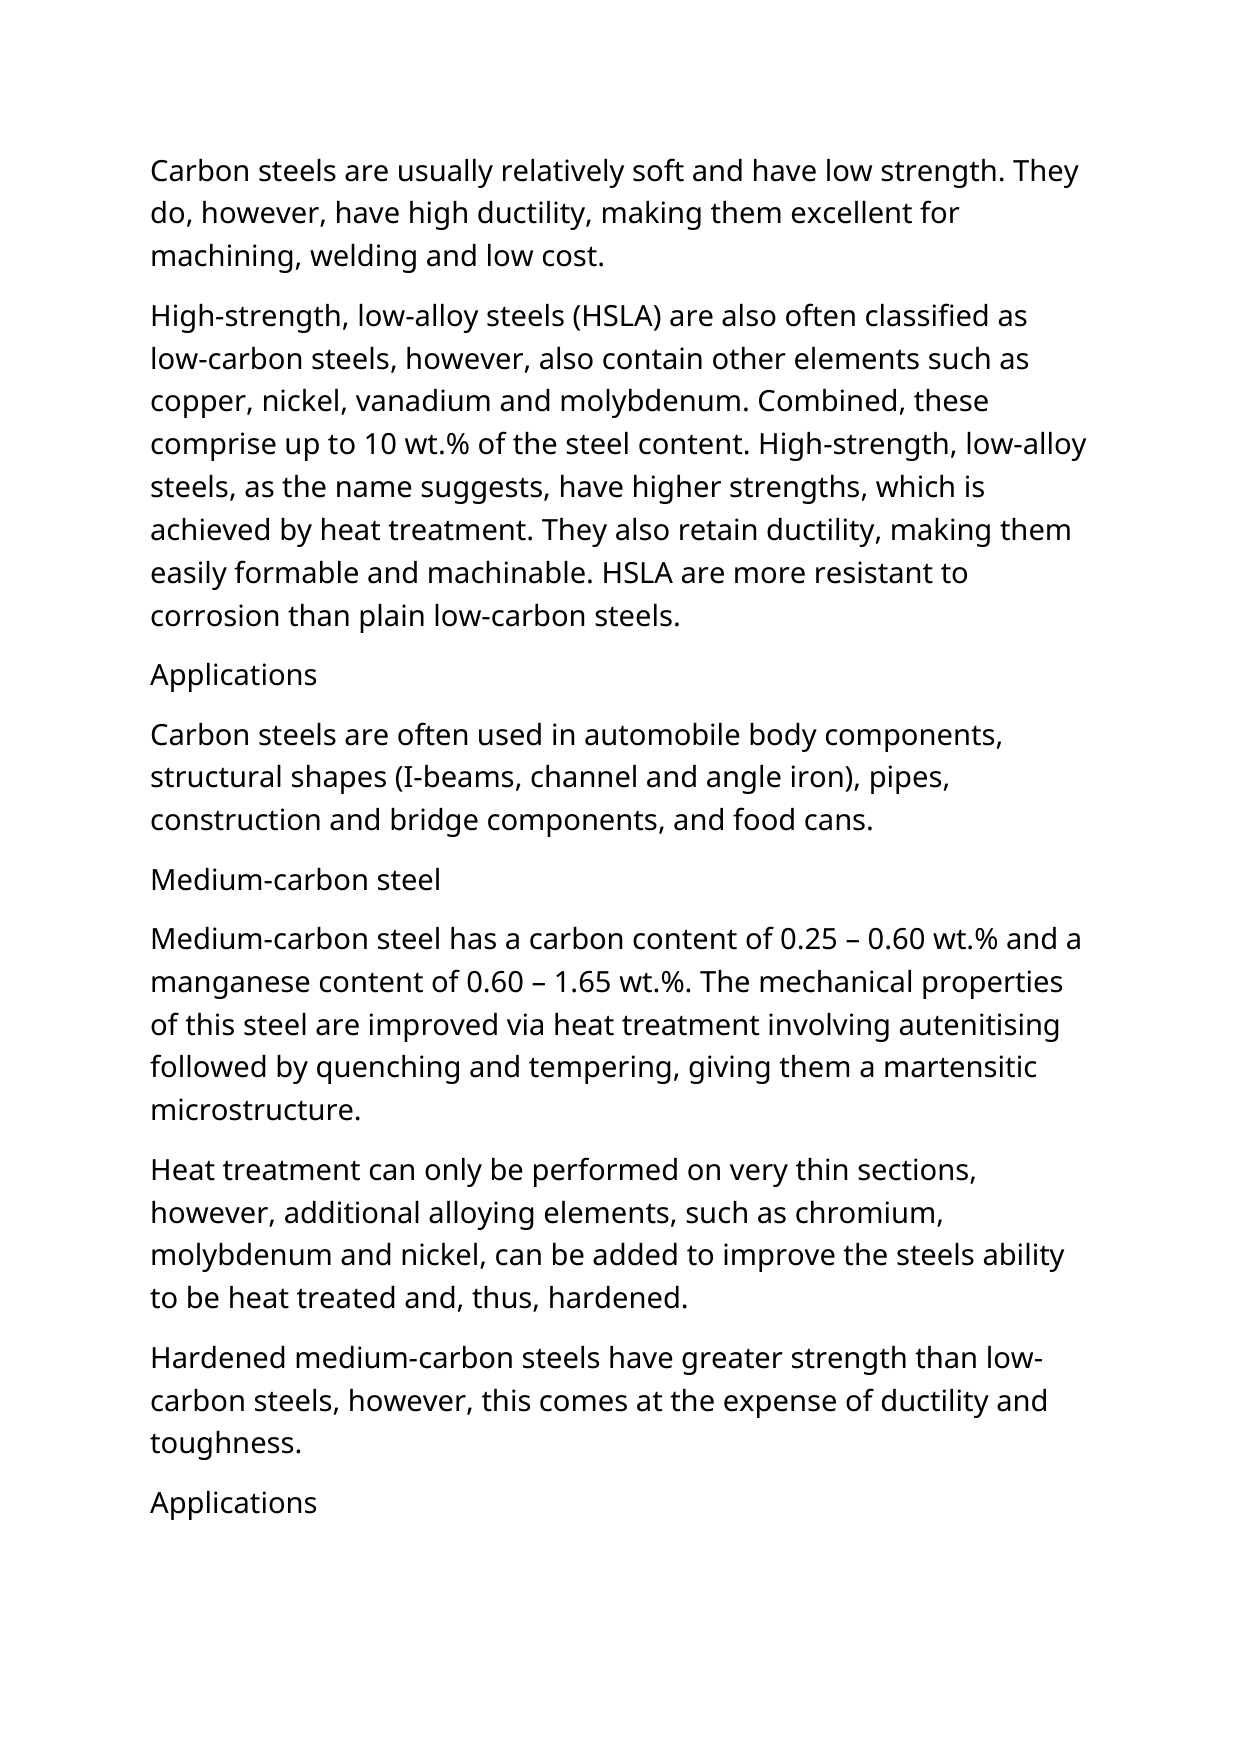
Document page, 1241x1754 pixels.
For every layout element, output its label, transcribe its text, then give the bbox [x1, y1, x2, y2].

text Applications [150, 1482, 1090, 1522]
text Carbon steels are usually relatively soft and have low strength. They do, however, have high ductility, making them excellent for machining, welding and low cost. [150, 150, 1090, 275]
text Applications [150, 654, 1090, 694]
text Heat treatment can only be performed on very thin sections, however, additional alloying elements, such as chromium, molybdenum and nickel, can be added to improve the steels ability to be heat treated and, thus, hardened. [150, 1149, 1090, 1317]
text Medium-carbon steel has a carbon content of 0.25 – 0.60 wt.% and a manganese content of 0.60 – 1.65 wt.%. The mechanical properties of this steel are improved via heat treatment involving autenitising followed by quenching and tempering, giving them a martensitic microstructure. [150, 918, 1090, 1129]
text Carbon steels are often used in automobile body components, structural shapes (I-beams, channel and angle iron), pipes, construction and bridge components, and food cans. [150, 714, 1090, 839]
text High-strength, low-alloy steels (HSLA) are also often classified as low-carbon steels, however, also contain other elements such as copper, nickel, vanadium and molybdenum. Combined, these comprise up to 10 wt.% of the steel content. High-strength, low-alloy steels, as the name suggests, have higher strengths, which is achieved by heat treatment. They also retain ductility, making them easily formable and machinable. HSLA are more resistant to corrosion than plain low-carbon steels. [150, 295, 1090, 634]
text Hardened medium-carbon steels have greater strength than low-carbon steels, however, this comes at the expense of ductility and toughness. [150, 1337, 1090, 1462]
text Medium-carbon steel [150, 859, 1090, 898]
